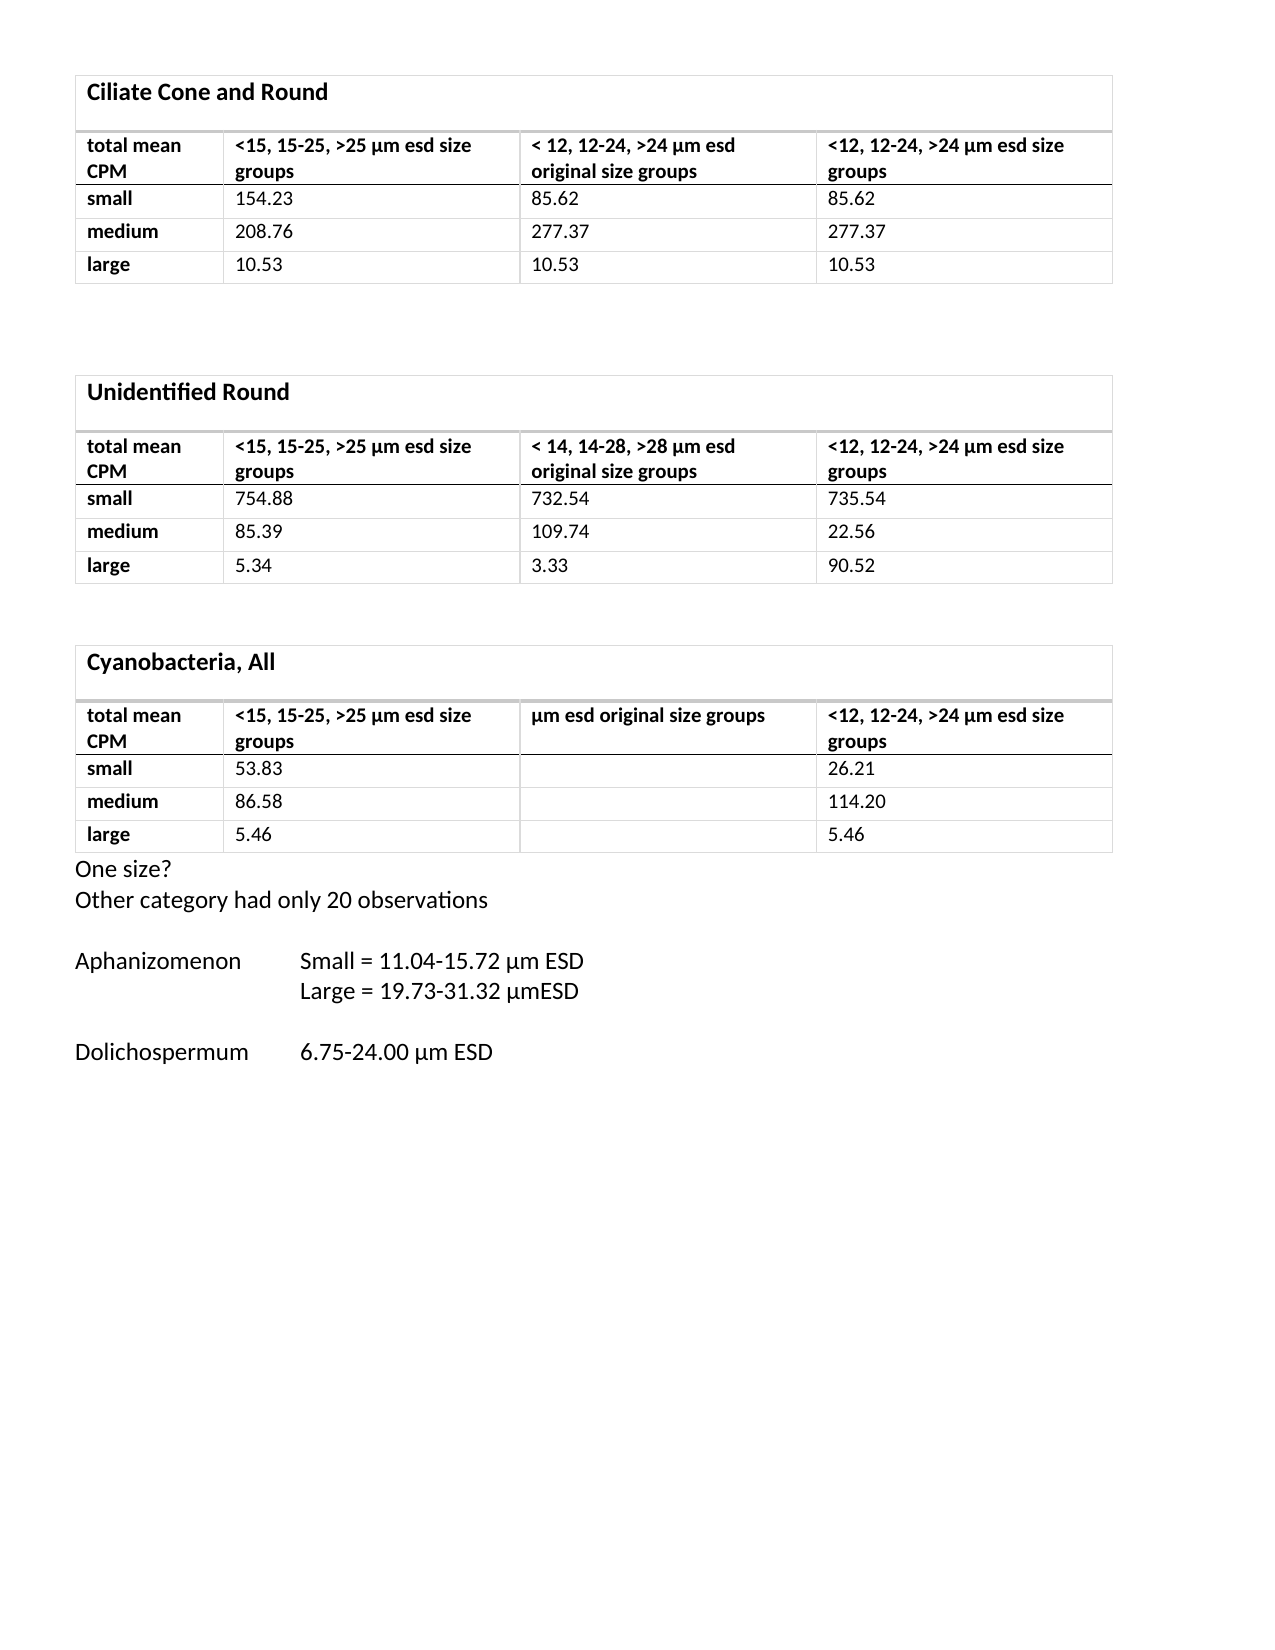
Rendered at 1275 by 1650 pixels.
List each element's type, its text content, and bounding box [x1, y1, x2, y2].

table_cell 732.54 [521, 485, 816, 517]
table_cell 10.53 [521, 252, 816, 282]
table_cell 109.74 [521, 519, 816, 551]
table_cell <15, 15-25, >25 µm esd size groups [224, 703, 519, 754]
table_cell total mean CPM [76, 703, 223, 754]
table_cell [521, 755, 816, 787]
table_cell [521, 788, 816, 820]
table_cell small [76, 485, 223, 517]
table_cell 277.37 [817, 219, 1112, 251]
table_cell 3.33 [521, 552, 816, 583]
table_cell µm esd original size groups [521, 703, 816, 754]
table_cell small [76, 755, 223, 787]
table_cell 5.46 [224, 821, 519, 852]
table_cell 26.21 [817, 755, 1112, 787]
table_cell medium [76, 219, 223, 251]
table_cell 85.62 [521, 185, 816, 217]
table_cell total mean CPM [76, 433, 223, 484]
table_cell 53.83 [224, 755, 519, 787]
table_cell 85.39 [224, 519, 519, 551]
table_cell 10.53 [224, 252, 519, 282]
text Dolichospermum 6.75-24.00 µm ESD [75, 1036, 1200, 1067]
text Large = 19.73-31.32 µmESD [225, 975, 1200, 1006]
table_cell < 14, 14-28, >28 µm esd original size groups [521, 433, 816, 484]
table_cell 5.46 [817, 821, 1112, 852]
table_cell 86.58 [224, 788, 519, 820]
table_cell 5.34 [224, 552, 519, 583]
table_cell total mean CPM [76, 133, 223, 184]
table_cell small [76, 185, 223, 217]
table_cell 154.23 [224, 185, 519, 217]
table_cell 208.76 [224, 219, 519, 251]
table_cell 114.20 [817, 788, 1112, 820]
text Other category had only 20 observations [75, 884, 1200, 914]
table_cell <15, 15-25, >25 µm esd size groups [224, 133, 519, 184]
table_cell 85.62 [817, 185, 1112, 217]
table_cell <12, 12-24, >24 µm esd size groups [817, 703, 1112, 754]
table_header Cyanobacteria, All [76, 646, 1112, 699]
table_cell large [76, 552, 223, 583]
text Aphanizomenon Small = 11.04-15.72 µm ESD [75, 945, 1200, 975]
table_cell 90.52 [817, 552, 1112, 583]
table_cell large [76, 821, 223, 852]
table_cell 754.88 [224, 485, 519, 517]
table_cell 735.54 [817, 485, 1112, 517]
table_cell <12, 12-24, >24 µm esd size groups [817, 433, 1112, 484]
table_header Unidentified Round [76, 376, 1112, 430]
table_cell < 12, 12-24, >24 µm esd original size groups [521, 133, 816, 184]
table_cell <15, 15-25, >25 µm esd size groups [224, 433, 519, 484]
table_cell 277.37 [521, 219, 816, 251]
table_cell medium [76, 788, 223, 820]
text One size? [75, 853, 1200, 884]
table_cell [521, 821, 816, 852]
table_cell 22.56 [817, 519, 1112, 551]
table_cell <12, 12-24, >24 µm esd size groups [817, 133, 1112, 184]
table_cell medium [76, 519, 223, 551]
table_cell large [76, 252, 223, 282]
table_cell 10.53 [817, 252, 1112, 282]
table_header Ciliate Cone and Round [76, 76, 1112, 129]
